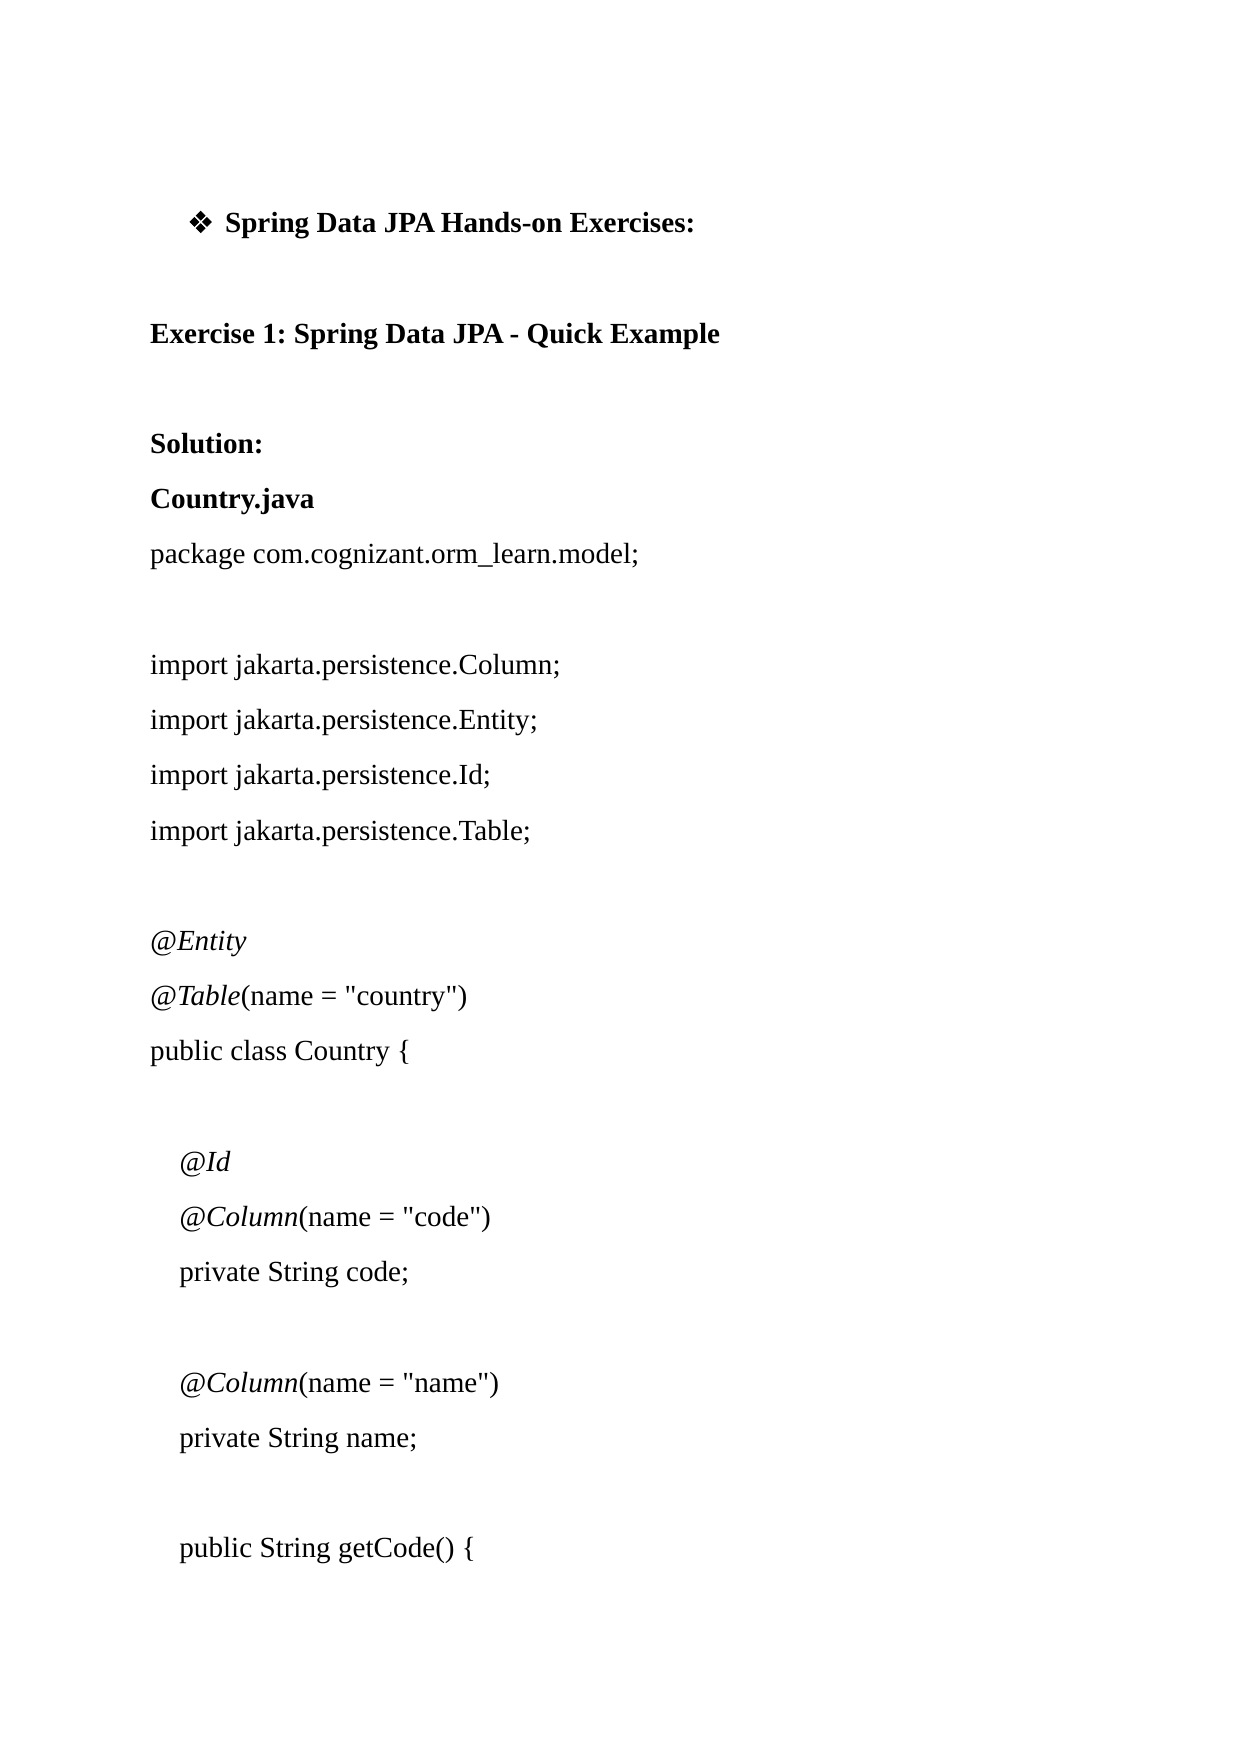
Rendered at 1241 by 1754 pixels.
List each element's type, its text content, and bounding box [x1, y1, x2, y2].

text @Entity [150, 923, 1090, 957]
text import jakarta.persistence.Table; [150, 813, 1090, 846]
text Exercise 1: Spring Data JPA - Quick Example [150, 316, 1090, 349]
text @Column(name = "code") [150, 1199, 1090, 1233]
text import jakarta.persistence.Id; [150, 757, 1090, 791]
text import jakarta.persistence.Column; [150, 647, 1090, 681]
text private String name; [150, 1420, 1090, 1453]
text @Column(name = "name") [150, 1365, 1090, 1398]
text @Id [150, 1144, 1090, 1177]
text Solution: [150, 426, 1090, 460]
text private String code; [150, 1254, 1090, 1288]
list Spring Data JPA Hands-on Exercises: [187, 205, 1090, 239]
text import jakarta.persistence.Entity; [150, 702, 1090, 736]
text public class Country { [150, 1033, 1090, 1067]
text public String getCode() { [150, 1530, 1090, 1564]
text @Table(name = "country") [150, 978, 1090, 1012]
text package com.cognizant.orm_learn.model; [150, 537, 1090, 570]
text Country.java [150, 481, 1090, 515]
